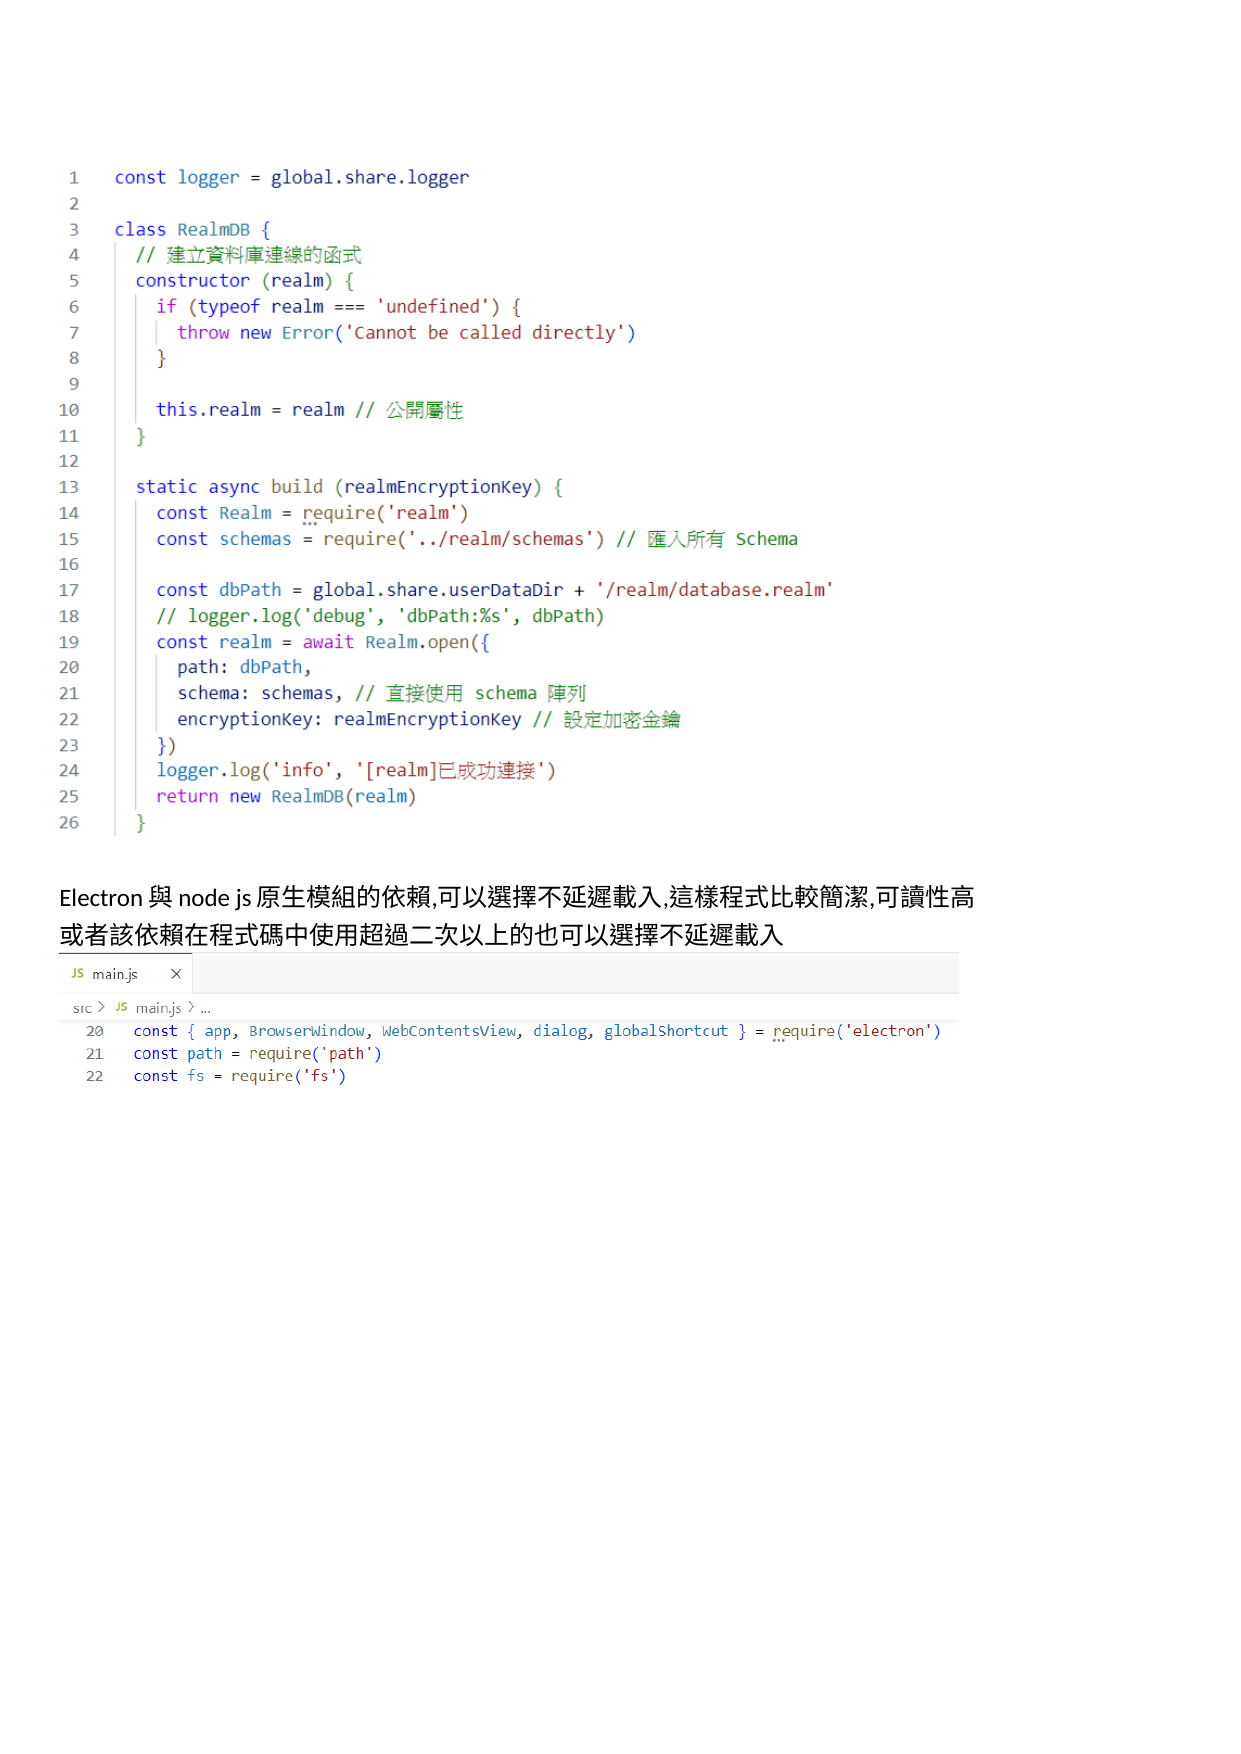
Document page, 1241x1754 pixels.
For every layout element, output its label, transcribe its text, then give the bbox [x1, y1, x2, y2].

text Electron與node js原生模組的依賴,可以選擇不延遲載入,這樣程式比較簡潔,可讀性高 [59, 877, 1181, 914]
picture [59, 952, 959, 1091]
picture [59, 164, 861, 836]
text 或者該依賴在程式碼中使用超過二次以上的也可以選擇不延遲載入 [59, 914, 1181, 952]
